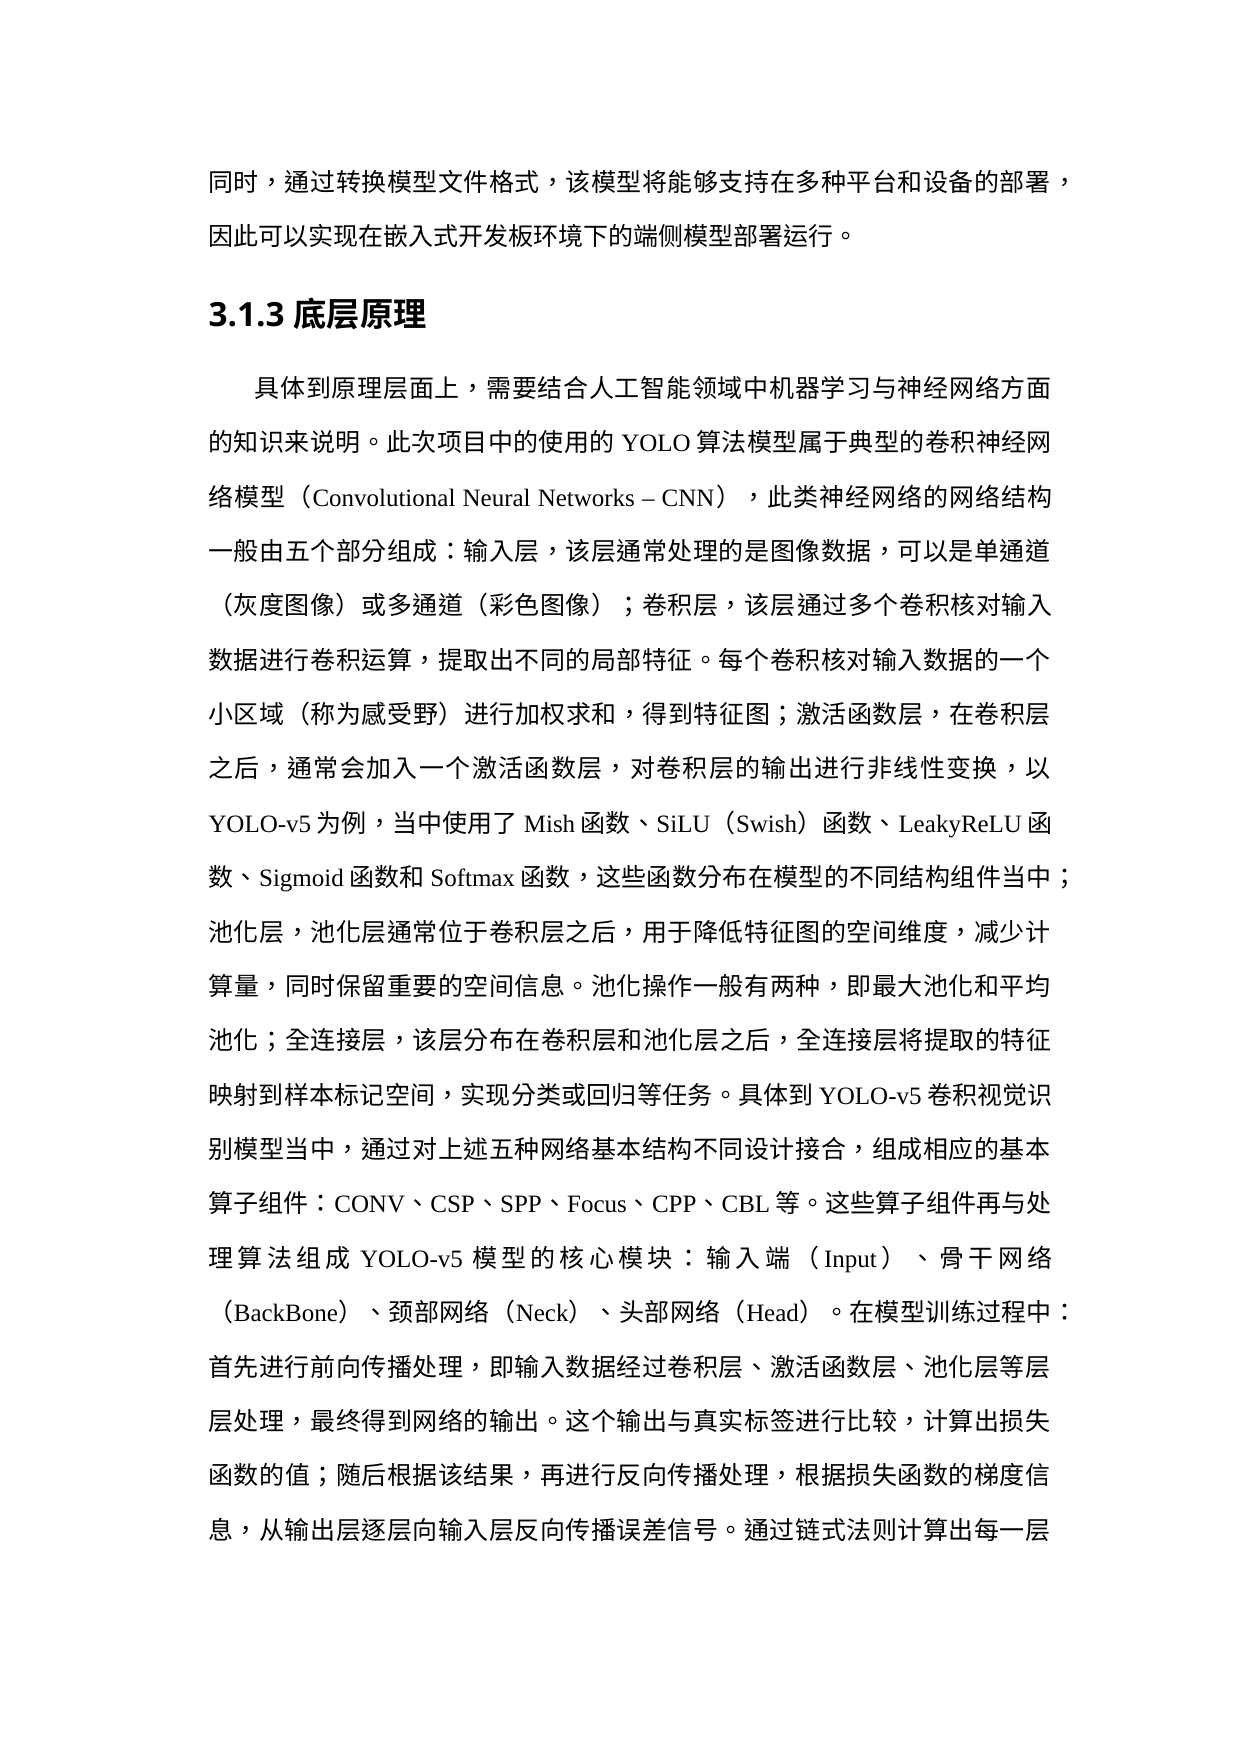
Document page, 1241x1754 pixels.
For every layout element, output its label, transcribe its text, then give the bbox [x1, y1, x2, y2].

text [208, 162, 1053, 253]
subtitle 3.1.3 底层原理 [208, 287, 1053, 336]
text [208, 676, 1053, 1546]
